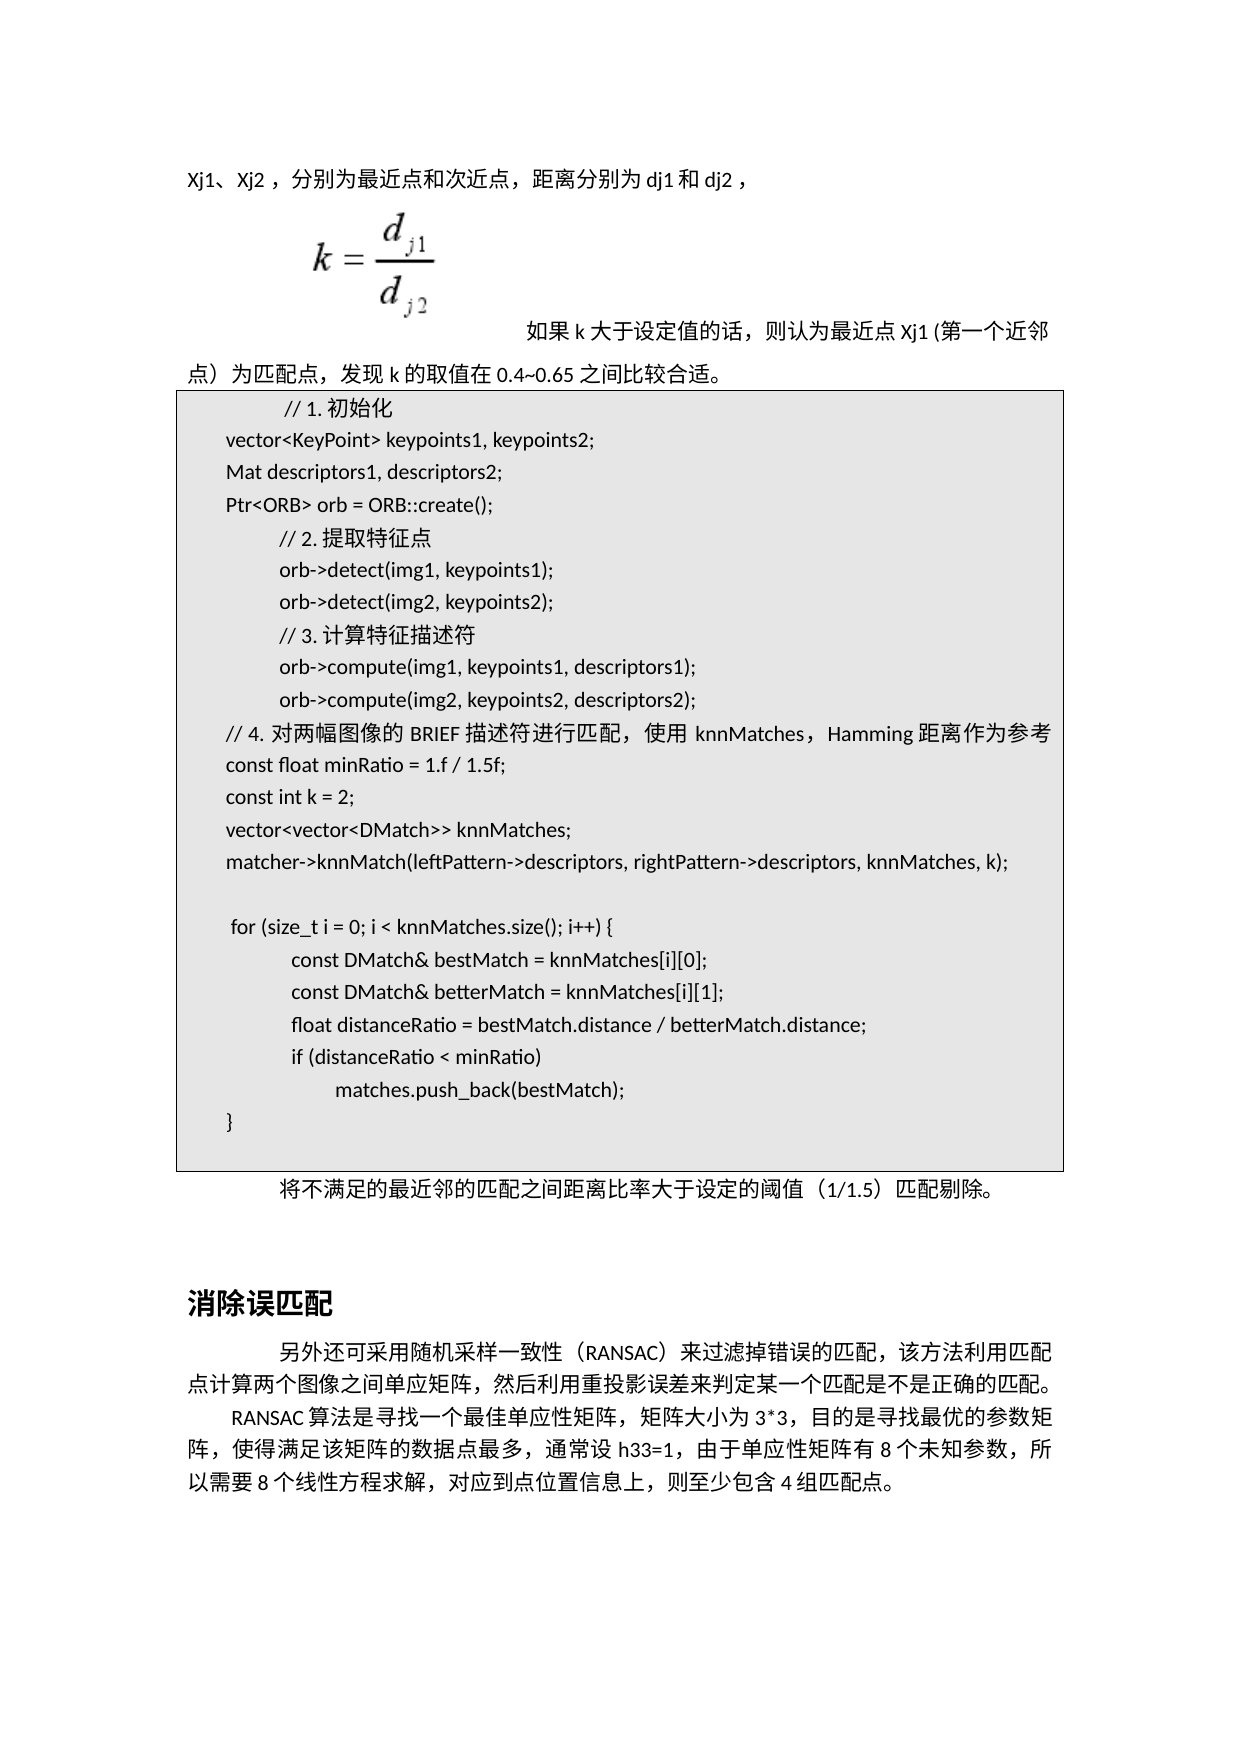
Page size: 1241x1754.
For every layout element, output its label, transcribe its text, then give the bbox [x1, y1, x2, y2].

text 消除误匹配 [187, 1269, 1053, 1334]
text 如果 k 大于设定值的话，则认为最近点Xj1 (第一个近邻点）为匹配点，发现 k 的取值在 0.4~0.65 之间比较合适。 [187, 194, 1053, 389]
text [187, 162, 1053, 194]
picture [279, 194, 522, 329]
text 另外还可采用随机采样一致性（RANSAC）来过滤掉错误的匹配，该方法利用匹配点计算两个图像之间单应矩阵，然后利用重投影误差来判定某一个匹配是不是正确的匹配。 [187, 1334, 1053, 1399]
text RANSAC算法是寻找一个最佳单应性矩阵，矩阵大小为3*3，目的是寻找最优的参数矩阵，使得满足该矩阵的数据点最多，通常设h33=1，由于单应性矩阵有8个未知参数，所以需要8个线性方程求解，对应到点位置信息上，则至少包含4组匹配点。 [187, 1399, 1053, 1497]
text 将不满足的最近邻的匹配之间距离比率大于设定的阈值（1/1.5）匹配剔除。 [187, 1172, 1053, 1204]
table_header // 1. 初始化 vector<KeyPoint> keypoints1, keypoints2; Mat descriptors1, descriptors2; Ptr<ORB> orb = ORB::create(); // 2. 提取特征点 orb->detect(img1, keypoints1); orb->detect(img2, keypoints2); // 3. 计算特征描述符 orb->compute(img1, keypoints1, descriptors1); orb->compute(img2, keypoints2, descriptors2); // 4. 对两幅图像的BRIEF描述符进行匹配，使用 knnMatches，Hamming距离作为参考 const float minRatio = 1.f / 1.5f; const int k = 2; vector<vector<DMatch>> knnMatches; matcher->knnMatch(leftPattern->descriptors, rightPattern->descriptors, knnMatches, k); for (size_t i = 0; i < knnMatches.size(); i++) { const DMatch& bestMatch = knnMatches[i][0]; const DMatch& betterMatch = knnMatches[i][1]; float distanceRatio = bestMatch.distance / betterMatch.distance; if (distanceRatio < minRatio) matches.push_back(bestMatch); } [177, 391, 1063, 1171]
